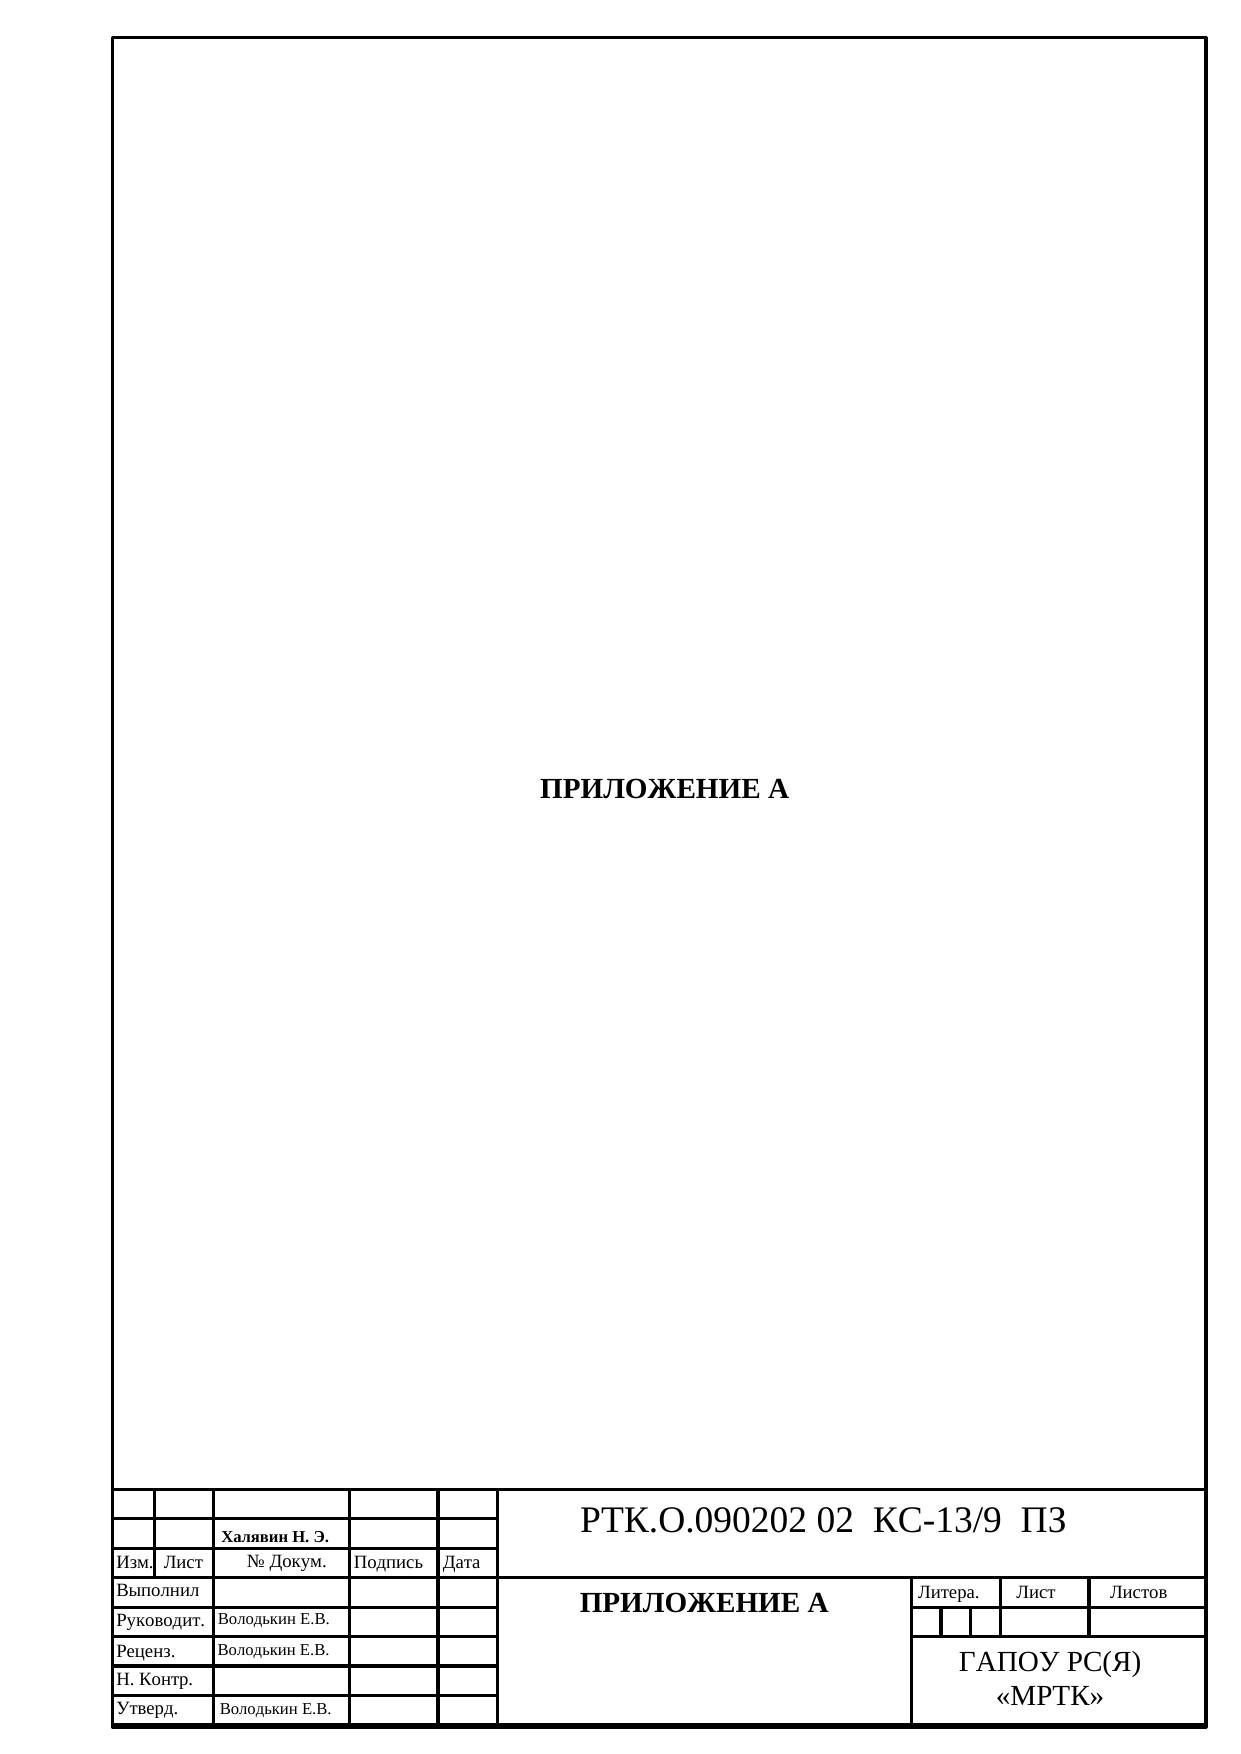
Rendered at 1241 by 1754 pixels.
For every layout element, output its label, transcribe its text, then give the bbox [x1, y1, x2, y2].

text ПРИЛОЖЕНИЕ А [177, 771, 1152, 805]
